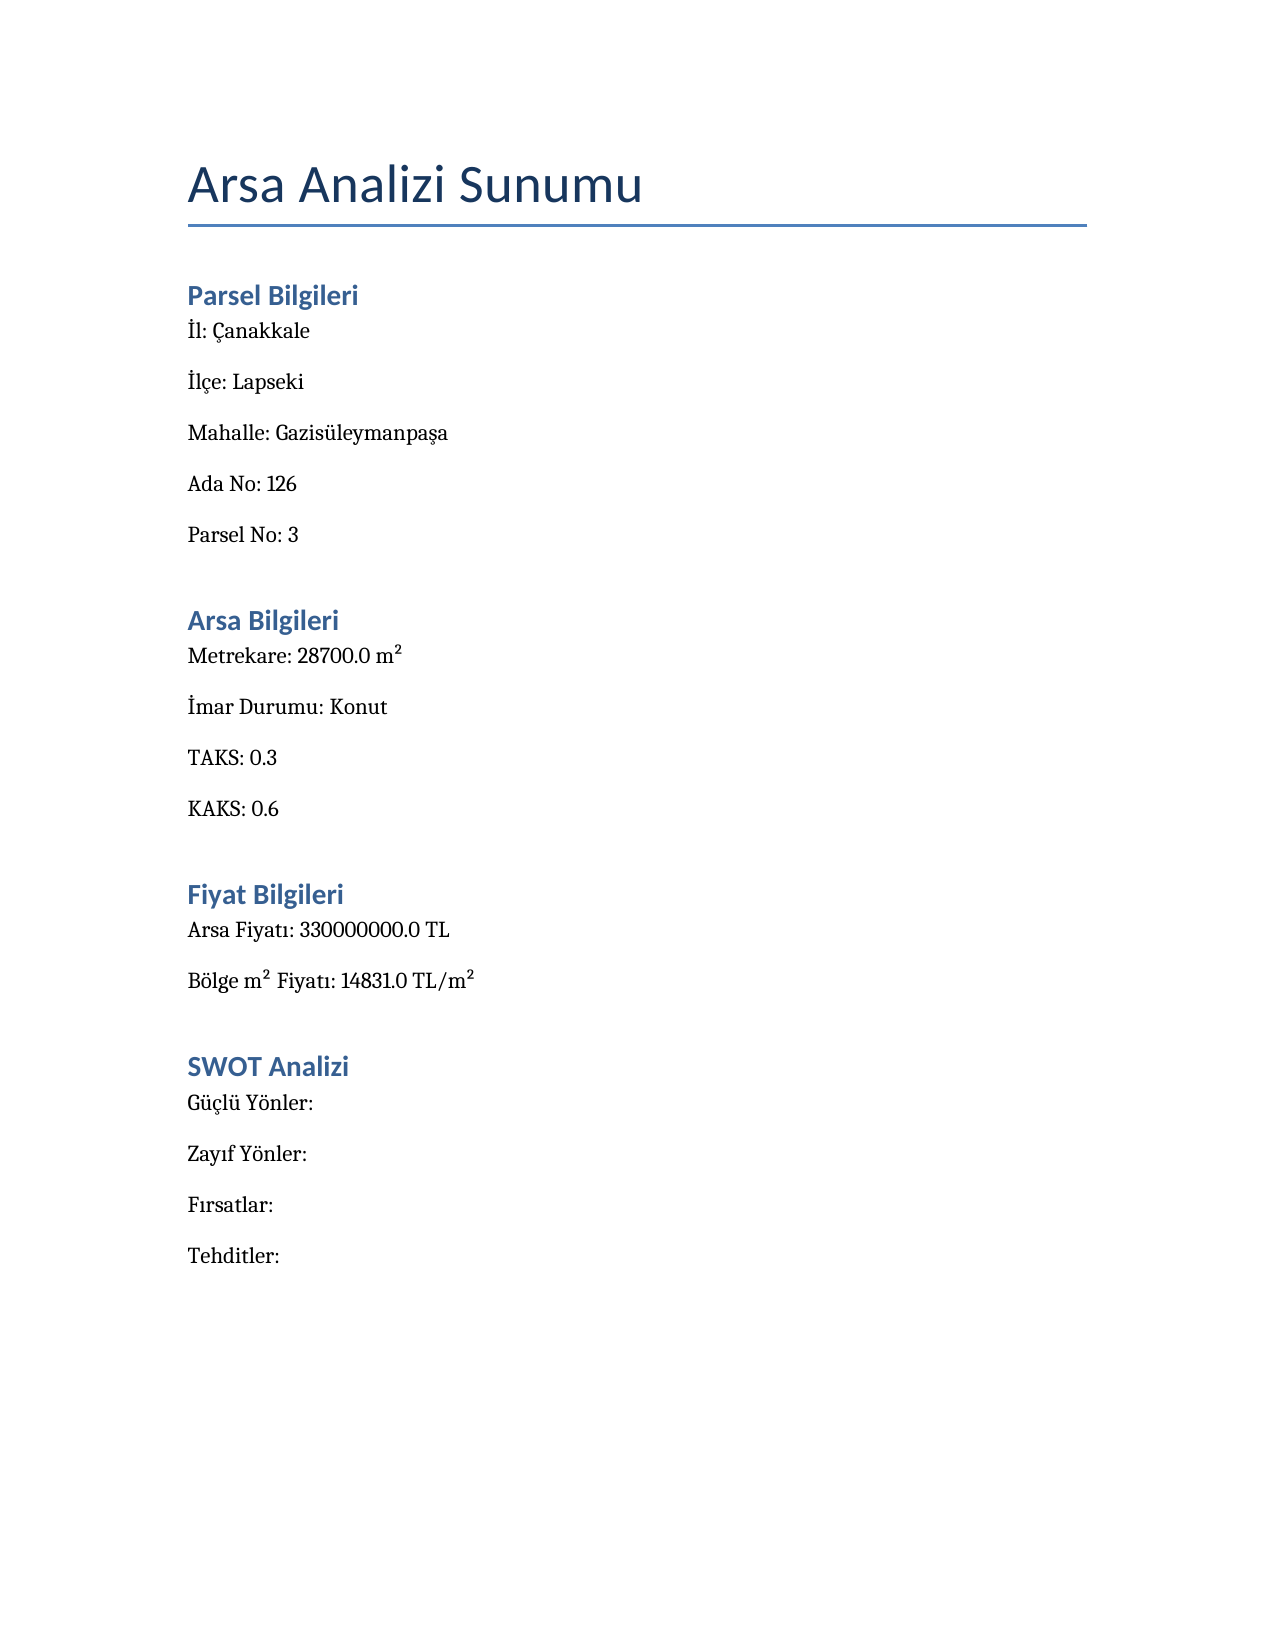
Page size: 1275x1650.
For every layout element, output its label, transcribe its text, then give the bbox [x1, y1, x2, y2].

text İl: Çanakkale [187, 317, 1087, 344]
text Tehditler: [187, 1242, 1087, 1269]
text İmar Durumu: Konut [187, 694, 1087, 720]
text Mahalle: Gazisüleymanpaşa [187, 419, 1087, 446]
text Fırsatlar: [187, 1191, 1087, 1218]
title Arsa Analizi Sunumu [187, 150, 1087, 227]
subtitle Fiyat Bilgileri [187, 876, 1087, 912]
text TAKS: 0.3 [187, 745, 1087, 771]
text Arsa Fiyatı: 330000000.0 TL [187, 917, 1087, 943]
subtitle SWOT Analizi [187, 1048, 1087, 1084]
subtitle Arsa Bilgileri [187, 602, 1087, 637]
text Parsel No: 3 [187, 522, 1087, 548]
text KAKS: 0.6 [187, 796, 1087, 822]
text Ada No: 126 [187, 471, 1087, 497]
subtitle Parsel Bilgileri [187, 277, 1087, 312]
text Metrekare: 28700.0 m² [187, 643, 1087, 669]
text İlçe: Lapseki [187, 368, 1087, 395]
text Zayıf Yönler: [187, 1140, 1087, 1167]
text Güçlü Yönler: [187, 1089, 1087, 1116]
text Bölge m² Fiyatı: 14831.0 TL/m² [187, 968, 1087, 994]
